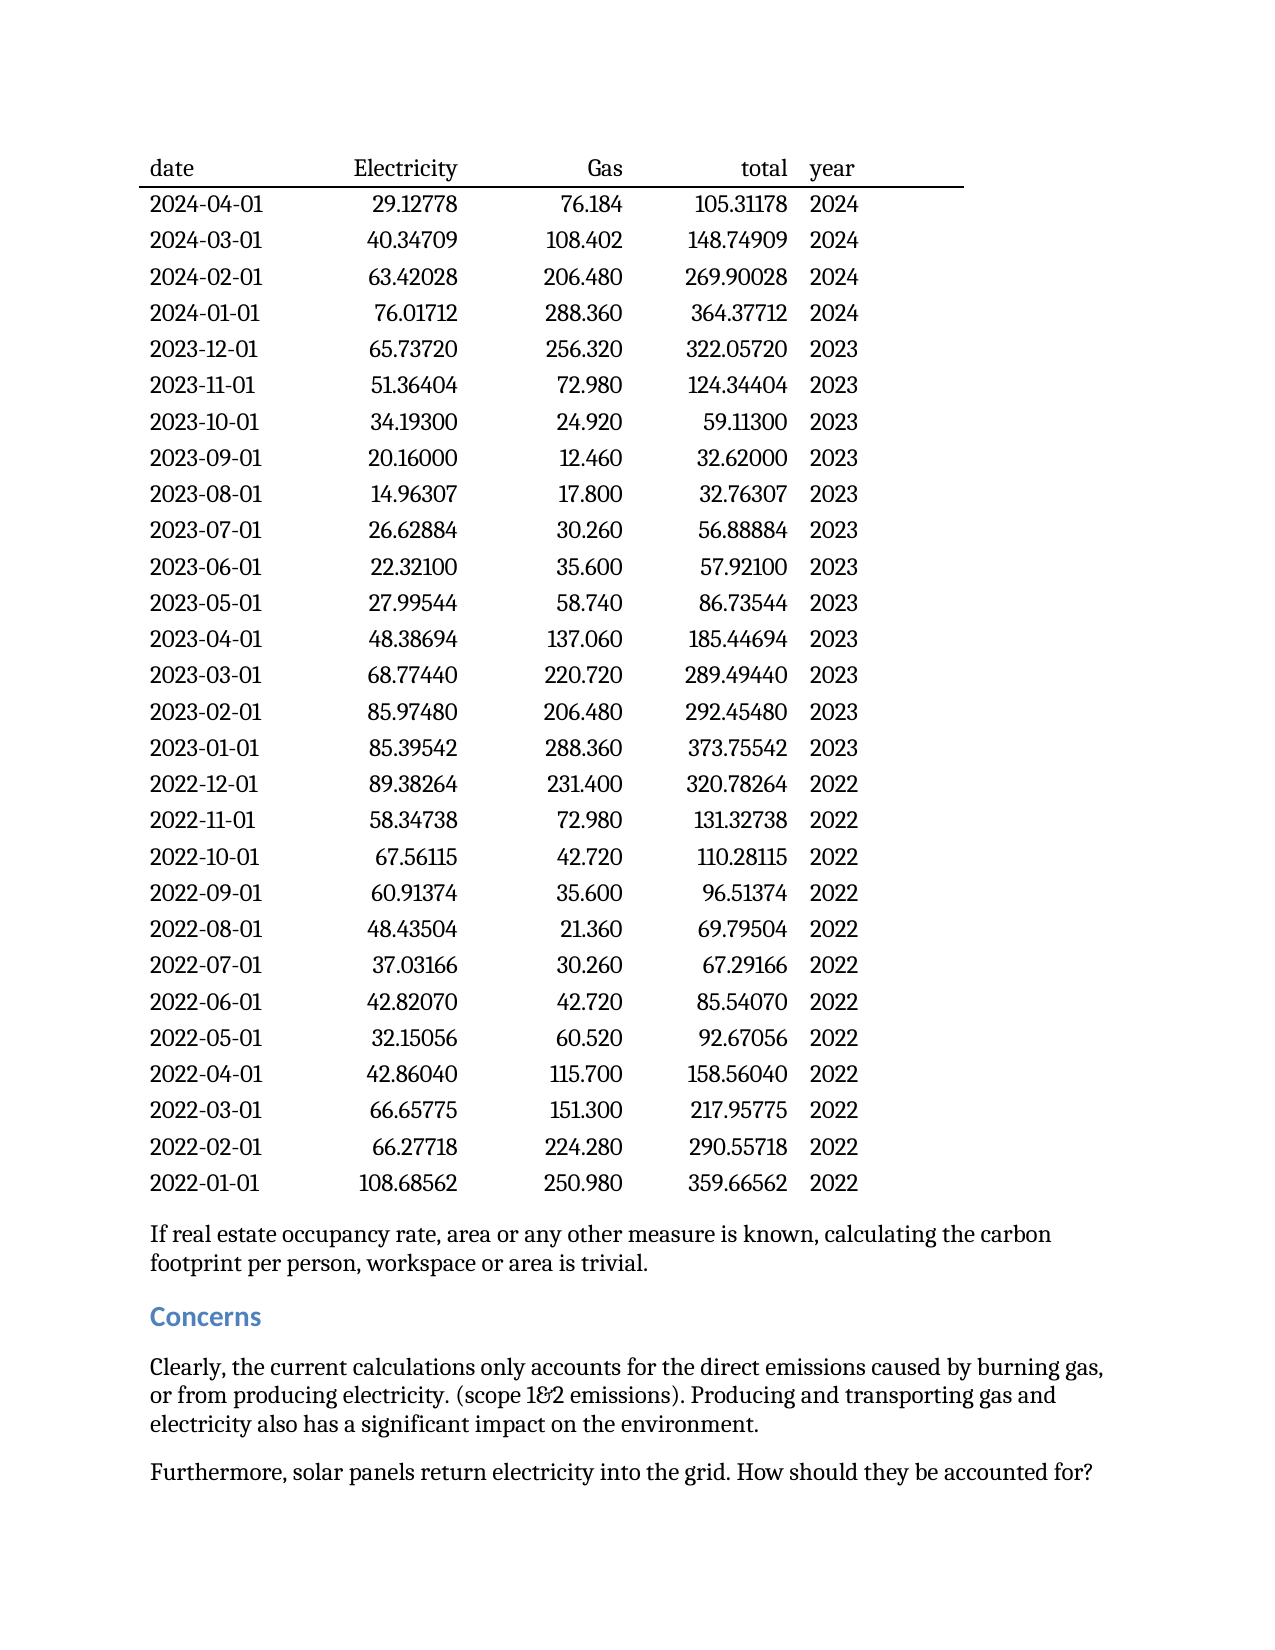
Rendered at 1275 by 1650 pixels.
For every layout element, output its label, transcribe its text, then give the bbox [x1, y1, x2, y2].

table_header date [139, 150, 304, 186]
table_cell 86.73544 [634, 585, 799, 621]
table_cell 2022-03-01 [139, 1093, 304, 1129]
table_cell 2023 [799, 513, 964, 549]
table_cell 20.16000 [304, 440, 469, 476]
table_cell 35.600 [469, 549, 634, 585]
table_cell 124.34404 [634, 368, 799, 404]
table_cell 32.76307 [634, 476, 799, 512]
table_cell 2023-04-01 [139, 621, 304, 657]
table_cell 2023 [799, 440, 964, 476]
table_cell 35.600 [469, 875, 634, 911]
table_cell 2023 [799, 658, 964, 694]
table_cell 57.92100 [634, 549, 799, 585]
table_cell 17.800 [469, 476, 634, 512]
table_cell 2022-07-01 [139, 948, 304, 984]
table_cell 2022 [799, 948, 964, 984]
table_cell 2022-04-01 [139, 1056, 304, 1092]
table_cell 85.97480 [304, 694, 469, 730]
table_cell 2024 [799, 188, 964, 222]
table_cell 2022 [799, 984, 964, 1020]
table_cell 60.91374 [304, 875, 469, 911]
table_cell 2023-12-01 [139, 331, 304, 367]
table_cell 2022-01-01 [139, 1165, 304, 1201]
table_cell 2022 [799, 1165, 964, 1201]
table_cell 2022-11-01 [139, 803, 304, 839]
table_cell 288.360 [469, 730, 634, 766]
table_cell 76.184 [469, 188, 634, 222]
table_cell 108.68562 [304, 1165, 469, 1201]
table_cell 30.260 [469, 513, 634, 549]
table_cell 2022-12-01 [139, 766, 304, 802]
table_cell 27.99544 [304, 585, 469, 621]
table_cell 42.86040 [304, 1056, 469, 1092]
table_cell 2023 [799, 694, 964, 730]
table_cell 2023-07-01 [139, 513, 304, 549]
table_cell 68.77440 [304, 658, 469, 694]
table_cell 2022-09-01 [139, 875, 304, 911]
table_cell 89.38264 [304, 766, 469, 802]
text Furthermore, solar panels return electricity into the grid. How should they be accounted for? [150, 1458, 1125, 1486]
table_cell 72.980 [469, 368, 634, 404]
table_cell 2022-05-01 [139, 1020, 304, 1056]
table_cell 48.38694 [304, 621, 469, 657]
table_cell 60.520 [469, 1020, 634, 1056]
table_cell 67.29166 [634, 948, 799, 984]
table_cell 224.280 [469, 1129, 634, 1165]
table_cell 2022-06-01 [139, 984, 304, 1020]
table_cell 2022 [799, 839, 964, 875]
table_cell 185.44694 [634, 621, 799, 657]
table_cell 2023-05-01 [139, 585, 304, 621]
table_cell 2023-02-01 [139, 694, 304, 730]
table_cell 2022 [799, 766, 964, 802]
table_cell 2022-10-01 [139, 839, 304, 875]
table_cell 373.75542 [634, 730, 799, 766]
table_cell 108.402 [469, 223, 634, 259]
table_cell 59.11300 [634, 404, 799, 440]
table_cell 24.920 [469, 404, 634, 440]
table_cell 2023-11-01 [139, 368, 304, 404]
table_cell 85.54070 [634, 984, 799, 1020]
table_cell 40.34709 [304, 223, 469, 259]
table_cell 322.05720 [634, 331, 799, 367]
table_cell 42.82070 [304, 984, 469, 1020]
table_cell 2023-01-01 [139, 730, 304, 766]
table_cell 2024 [799, 259, 964, 295]
table_cell 69.79504 [634, 911, 799, 947]
table_cell 96.51374 [634, 875, 799, 911]
table_cell 217.95775 [634, 1093, 799, 1129]
table_header total [634, 150, 799, 186]
table_cell 34.19300 [304, 404, 469, 440]
table_cell 2024-03-01 [139, 223, 304, 259]
table_cell 65.73720 [304, 331, 469, 367]
table_cell 2022 [799, 1056, 964, 1092]
table_cell 2023 [799, 368, 964, 404]
table_cell 131.32738 [634, 803, 799, 839]
table_cell 30.260 [469, 948, 634, 984]
table_cell 2023-03-01 [139, 658, 304, 694]
table_cell 2022-08-01 [139, 911, 304, 947]
table_cell 2024-01-01 [139, 295, 304, 331]
table_cell 42.720 [469, 984, 634, 1020]
subtitle Concerns [150, 1298, 1125, 1334]
table_cell 2023-08-01 [139, 476, 304, 512]
text If real estate occupancy rate, area or any other measure is known, calculating the carbon footprint per person, workspace or area is trivial. [150, 1220, 1125, 1277]
table_cell 148.74909 [634, 223, 799, 259]
table_cell 2022 [799, 803, 964, 839]
table_cell 76.01712 [304, 295, 469, 331]
table_cell 2022 [799, 1020, 964, 1056]
table_cell 92.67056 [634, 1020, 799, 1056]
table_cell 56.88884 [634, 513, 799, 549]
table_cell 220.720 [469, 658, 634, 694]
table_cell 292.45480 [634, 694, 799, 730]
table_cell 22.32100 [304, 549, 469, 585]
table_cell 32.15056 [304, 1020, 469, 1056]
table_cell 51.36404 [304, 368, 469, 404]
table_cell 151.300 [469, 1093, 634, 1129]
table_cell 42.720 [469, 839, 634, 875]
table_cell 2022 [799, 1129, 964, 1165]
table_cell 2022 [799, 1093, 964, 1129]
table_cell 12.460 [469, 440, 634, 476]
table_cell 63.42028 [304, 259, 469, 295]
table_cell 2023-09-01 [139, 440, 304, 476]
table_cell 288.360 [469, 295, 634, 331]
table_cell 2023 [799, 585, 964, 621]
table_cell 21.360 [469, 911, 634, 947]
table_cell 2023-06-01 [139, 549, 304, 585]
table_cell 206.480 [469, 259, 634, 295]
text Clearly, the current calculations only accounts for the direct emissions caused by burning gas, or from producing electricity. (scope 1&2 emissions). Producing and transporting gas and electricity also has a significant impact on the environment. [150, 1353, 1125, 1439]
table_cell 2023 [799, 621, 964, 657]
table_cell 37.03166 [304, 948, 469, 984]
table_cell 72.980 [469, 803, 634, 839]
table_cell 85.39542 [304, 730, 469, 766]
table_cell 2024 [799, 295, 964, 331]
table_cell 231.400 [469, 766, 634, 802]
table_cell 48.43504 [304, 911, 469, 947]
table_cell 2024-04-01 [139, 188, 304, 222]
table_cell 269.90028 [634, 259, 799, 295]
table_cell 359.66562 [634, 1165, 799, 1201]
table_header year [799, 150, 964, 186]
table_cell 158.56040 [634, 1056, 799, 1092]
table_cell 2023 [799, 730, 964, 766]
table_cell 2023 [799, 476, 964, 512]
table_cell 2022 [799, 875, 964, 911]
table_cell 2022 [799, 911, 964, 947]
table_cell 115.700 [469, 1056, 634, 1092]
table_cell 29.12778 [304, 188, 469, 222]
table_cell 206.480 [469, 694, 634, 730]
table_cell 58.34738 [304, 803, 469, 839]
table_cell 67.56115 [304, 839, 469, 875]
table_cell 250.980 [469, 1165, 634, 1201]
table_header Gas [469, 150, 634, 186]
table_cell 290.55718 [634, 1129, 799, 1165]
table_cell 66.65775 [304, 1093, 469, 1129]
table_cell 58.740 [469, 585, 634, 621]
table_cell 2023 [799, 549, 964, 585]
table_cell 364.37712 [634, 295, 799, 331]
table_cell 2024 [799, 223, 964, 259]
table_cell 256.320 [469, 331, 634, 367]
table_cell 32.62000 [634, 440, 799, 476]
table_cell 320.78264 [634, 766, 799, 802]
table_cell 137.060 [469, 621, 634, 657]
table_cell 66.27718 [304, 1129, 469, 1165]
table_cell 2023 [799, 331, 964, 367]
table_cell 2022-02-01 [139, 1129, 304, 1165]
table_cell 289.49440 [634, 658, 799, 694]
table_cell 105.31178 [634, 188, 799, 222]
table_cell 14.96307 [304, 476, 469, 512]
table_header Electricity [304, 150, 469, 186]
table_cell 2023 [799, 404, 964, 440]
table_cell 2023-10-01 [139, 404, 304, 440]
table_cell 2024-02-01 [139, 259, 304, 295]
table_cell 110.28115 [634, 839, 799, 875]
table_cell 26.62884 [304, 513, 469, 549]
